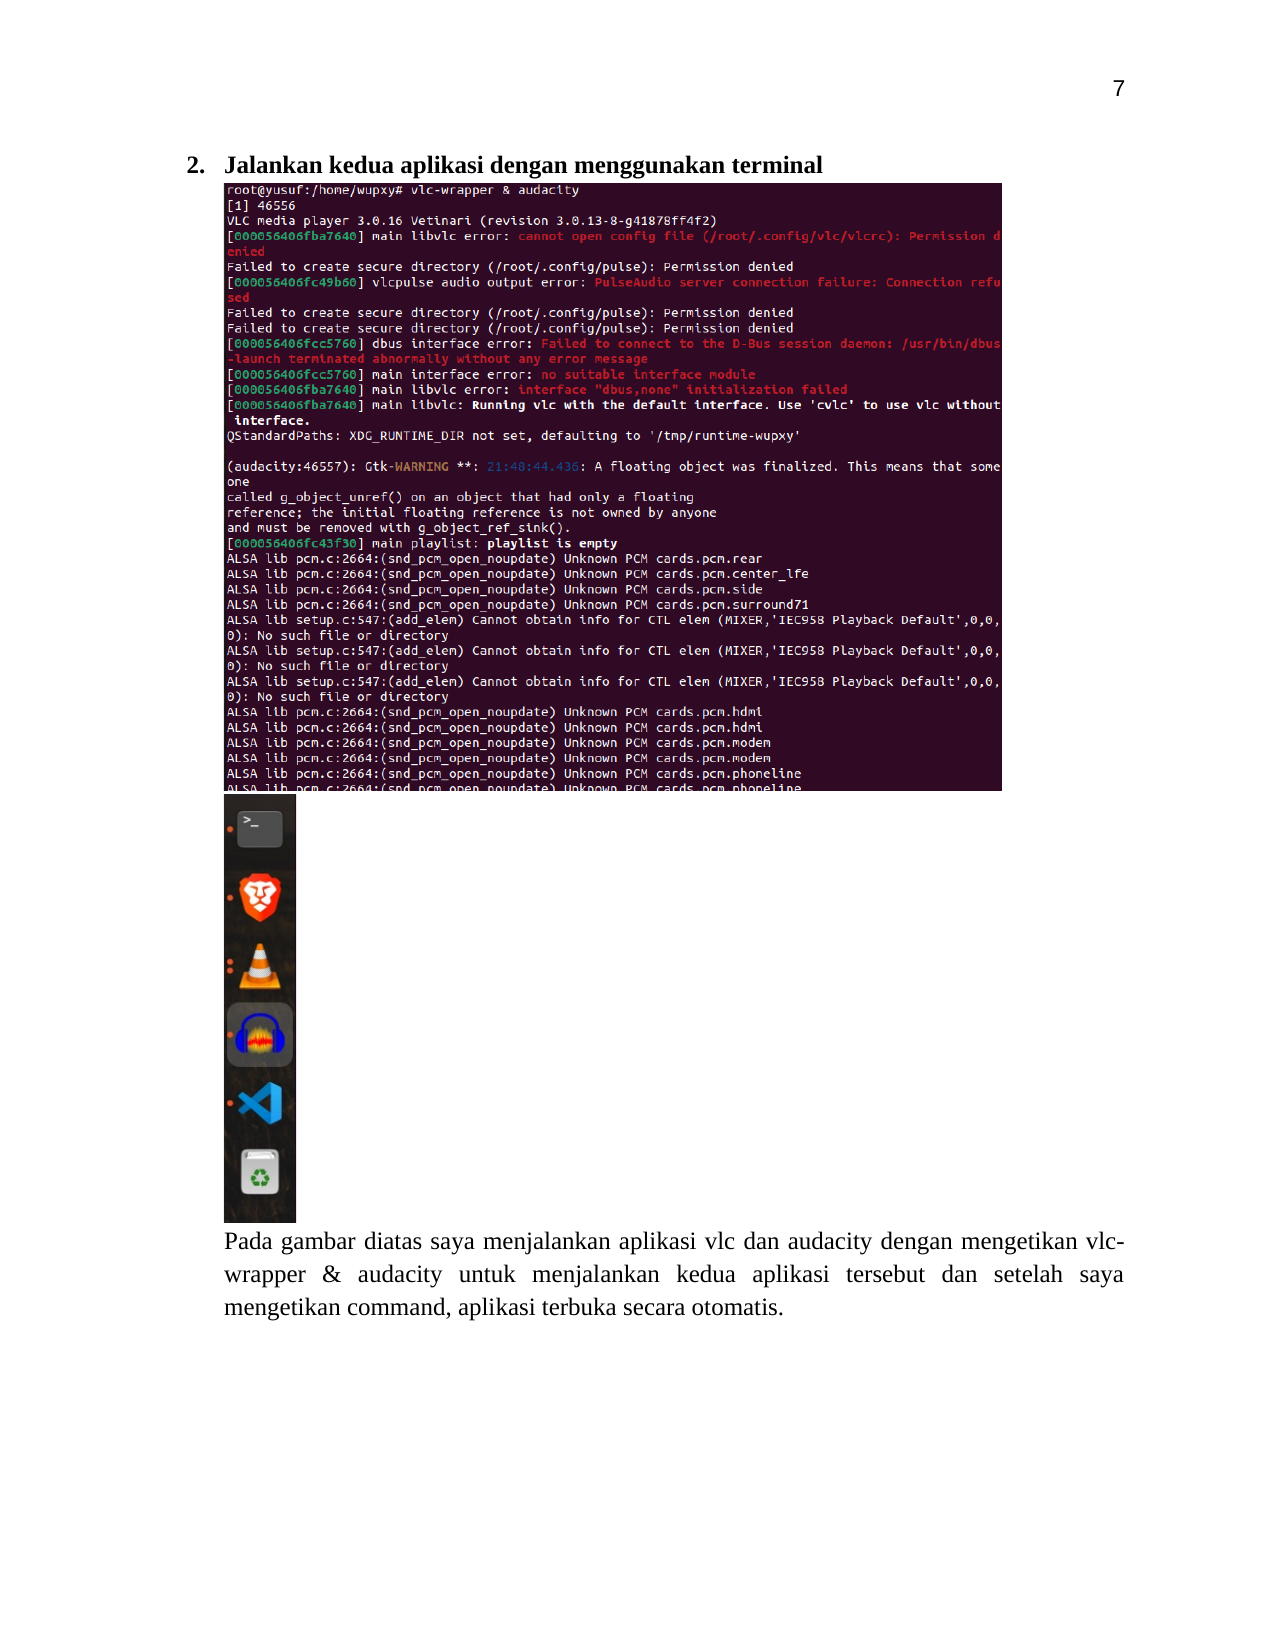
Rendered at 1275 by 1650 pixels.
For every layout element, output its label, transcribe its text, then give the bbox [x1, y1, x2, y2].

list Jalankan kedua aplikasi dengan menggunakan terminal [186, 150, 1125, 179]
list Pada gambar diatas saya menjalankan aplikasi vlc dan audacity dengan mengetikan vlc-wrapper & audacity untuk menjalankan kedua aplikasi tersebut dan setelah saya mengetikan command, aplikasi terbuka secara otomatis. [224, 1226, 1125, 1321]
picture [223, 794, 297, 1223]
picture [223, 183, 1002, 791]
